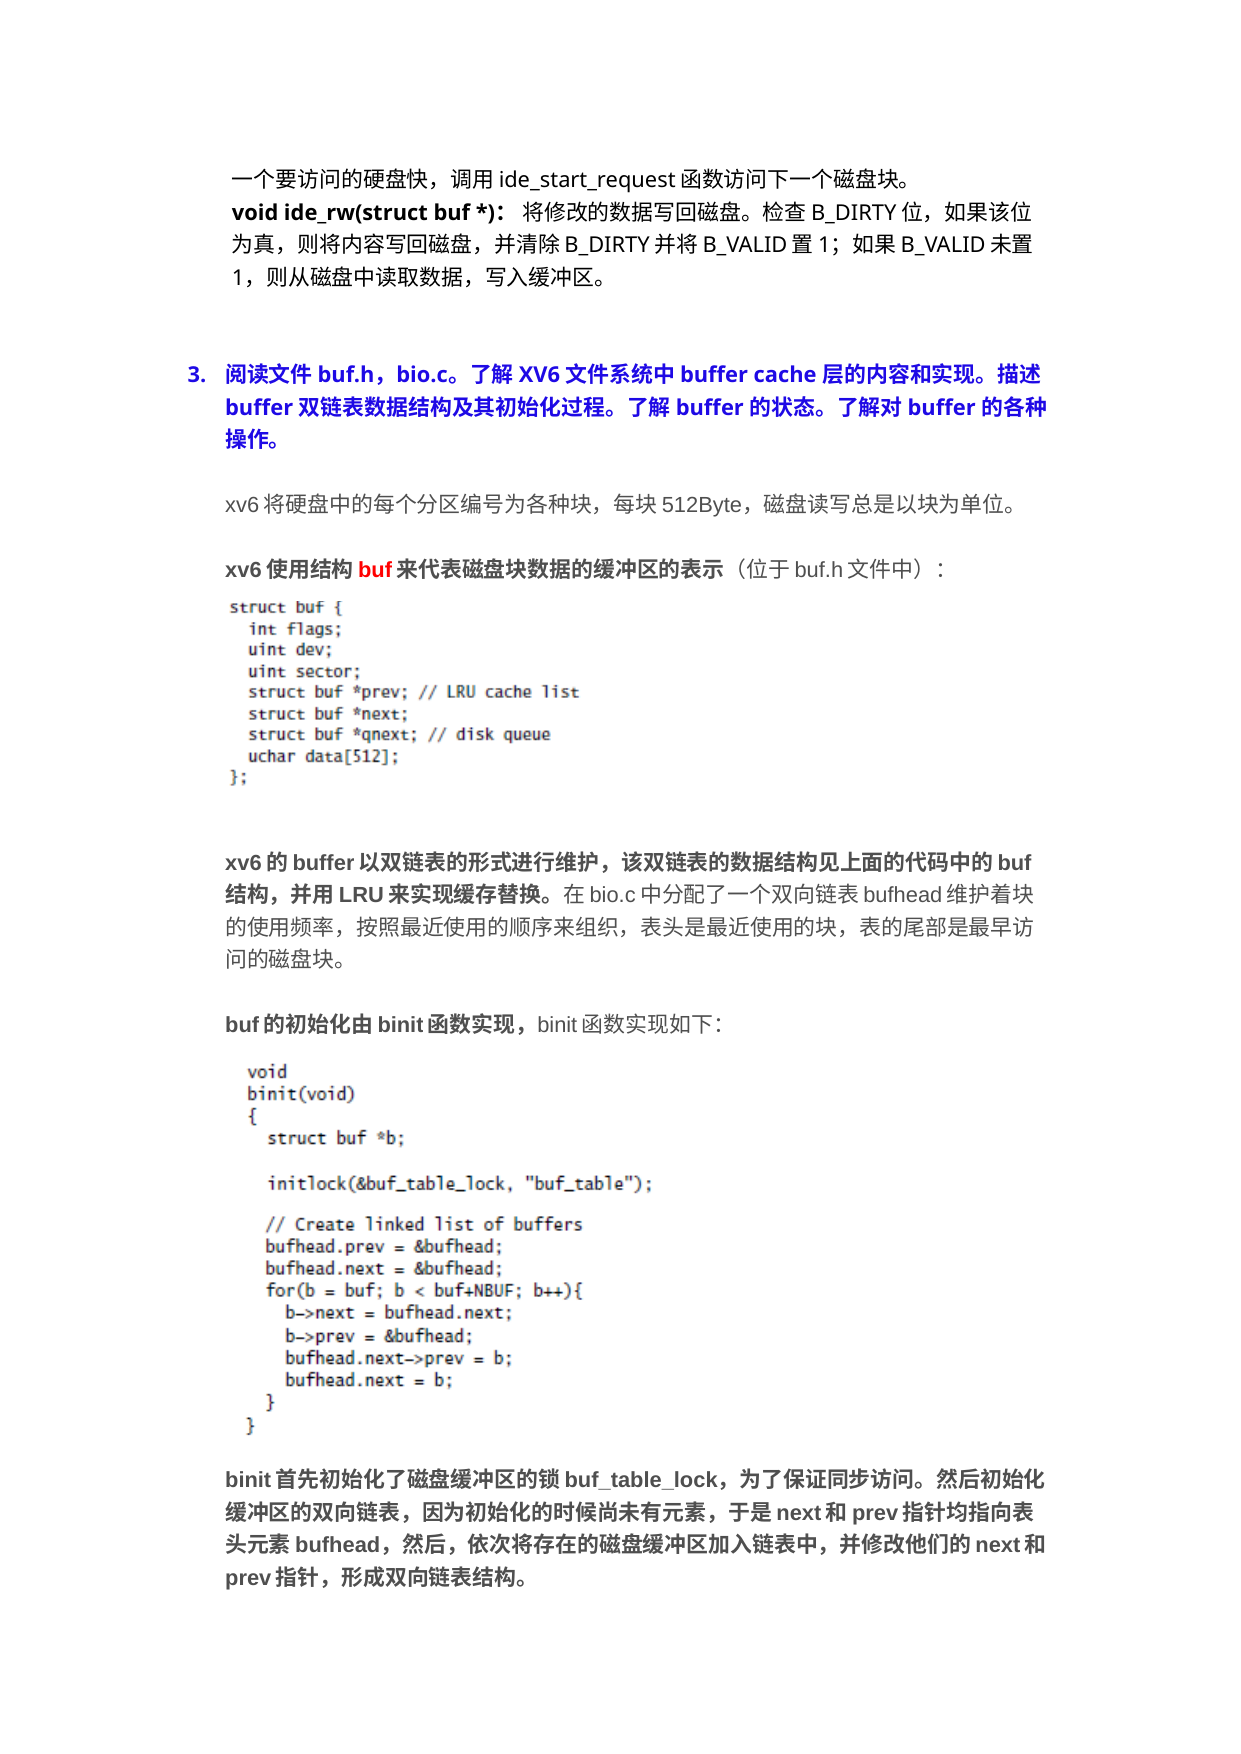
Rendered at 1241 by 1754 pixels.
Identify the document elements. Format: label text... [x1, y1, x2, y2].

text void ide_rw(struct buf *)： 将修改的数据写回磁盘。检查B_DIRTY位，如果该位为真，则将内容写回磁盘，并清除B_DIRTY并将B_VALID置1；如果B_VALID未置1，则从磁盘中读取数据，写入缓冲区。 [232, 194, 1053, 292]
list xv6将硬盘中的每个分区编号为各种块，每块512Byte，磁盘读写总是以块为单位。 [225, 487, 1053, 519]
list buf的初始化由binit函数实现，binit函数实现如下： [225, 1007, 1053, 1039]
list xv6使用结构buf来代表磁盘块数据的缓冲区的表示（位于buf.h文件中）： [225, 552, 1053, 584]
list 阅读文件 buf.h，bio.c。了解 XV6 文件系统中 buffer cache 层的内容和实现。描述 buffer 双链表数据结构及其初始化过程。了解 buffer 的状态。了解对 buffer 的各种操作。 [187, 357, 1053, 454]
picture [244, 1061, 660, 1198]
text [232, 162, 1053, 194]
picture [237, 1212, 610, 1443]
list xv6的buffer以双链表的形式进行维护，该双链表的数据结构见上面的代码中的buf结构，并用LRU来实现缓存替换。在bio.c中分配了一个双向链表bufhead维护着块的使用频率，按照最近使用的顺序来组织，表头是最近使用的块，表的尾部是最早访问的磁盘块。 [225, 844, 1053, 974]
picture [225, 601, 589, 789]
